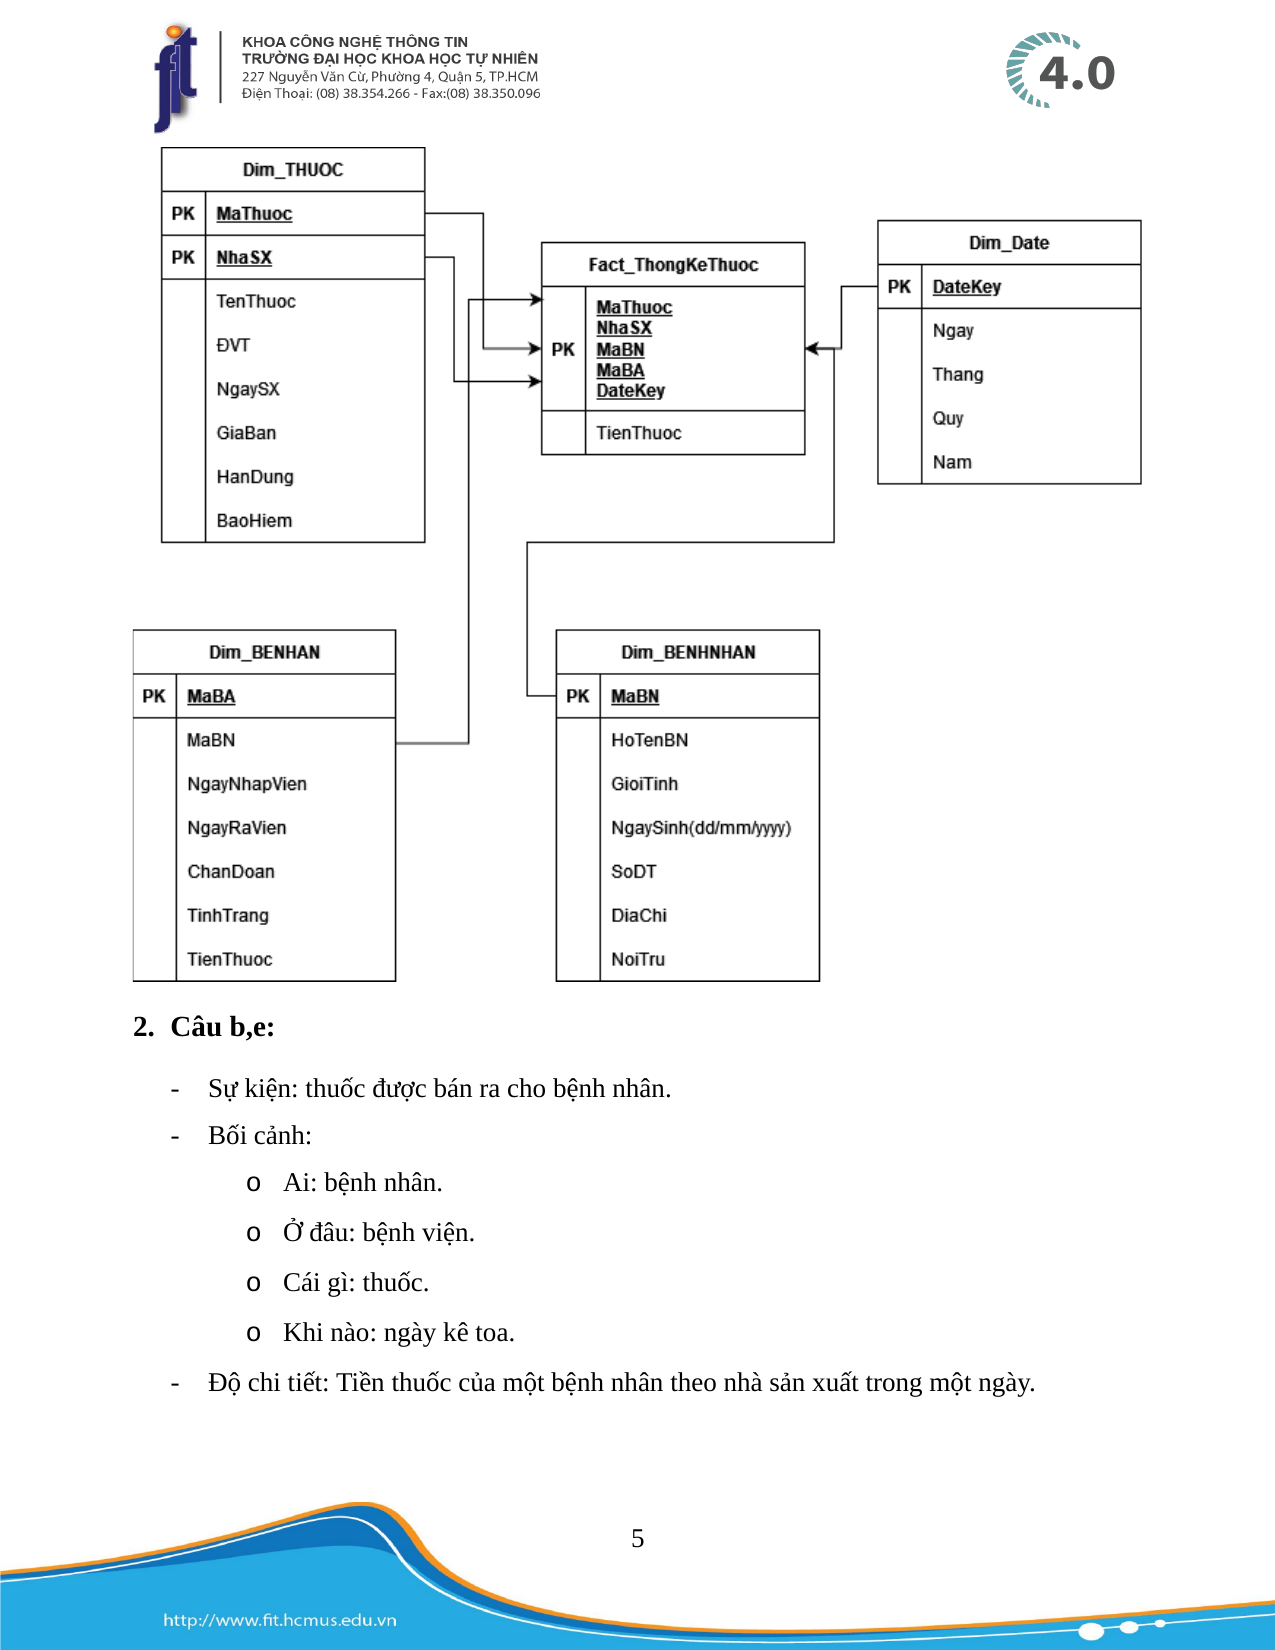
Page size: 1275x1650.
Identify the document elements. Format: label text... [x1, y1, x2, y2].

list Cái gì: thuốc. [245, 1266, 1142, 1299]
list Sự kiện: thuốc được bán ra cho bệnh nhân. [170, 1072, 1142, 1103]
subtitle Câu b,e: [133, 1009, 1142, 1043]
list Ai: bệnh nhân. [245, 1166, 1142, 1199]
list Bối cảnh: [170, 1119, 1142, 1150]
list Độ chi tiết: Tiền thuốc của một bệnh nhân theo nhà sản xuất trong một ngày. [170, 1366, 1142, 1397]
picture [998, 26, 1124, 111]
list Ở đâu: bệnh viện. [245, 1216, 1142, 1249]
picture [132, 16, 1142, 982]
picture [0, 1502, 1275, 1650]
list Khi nào: ngày kê toa. [245, 1316, 1142, 1349]
